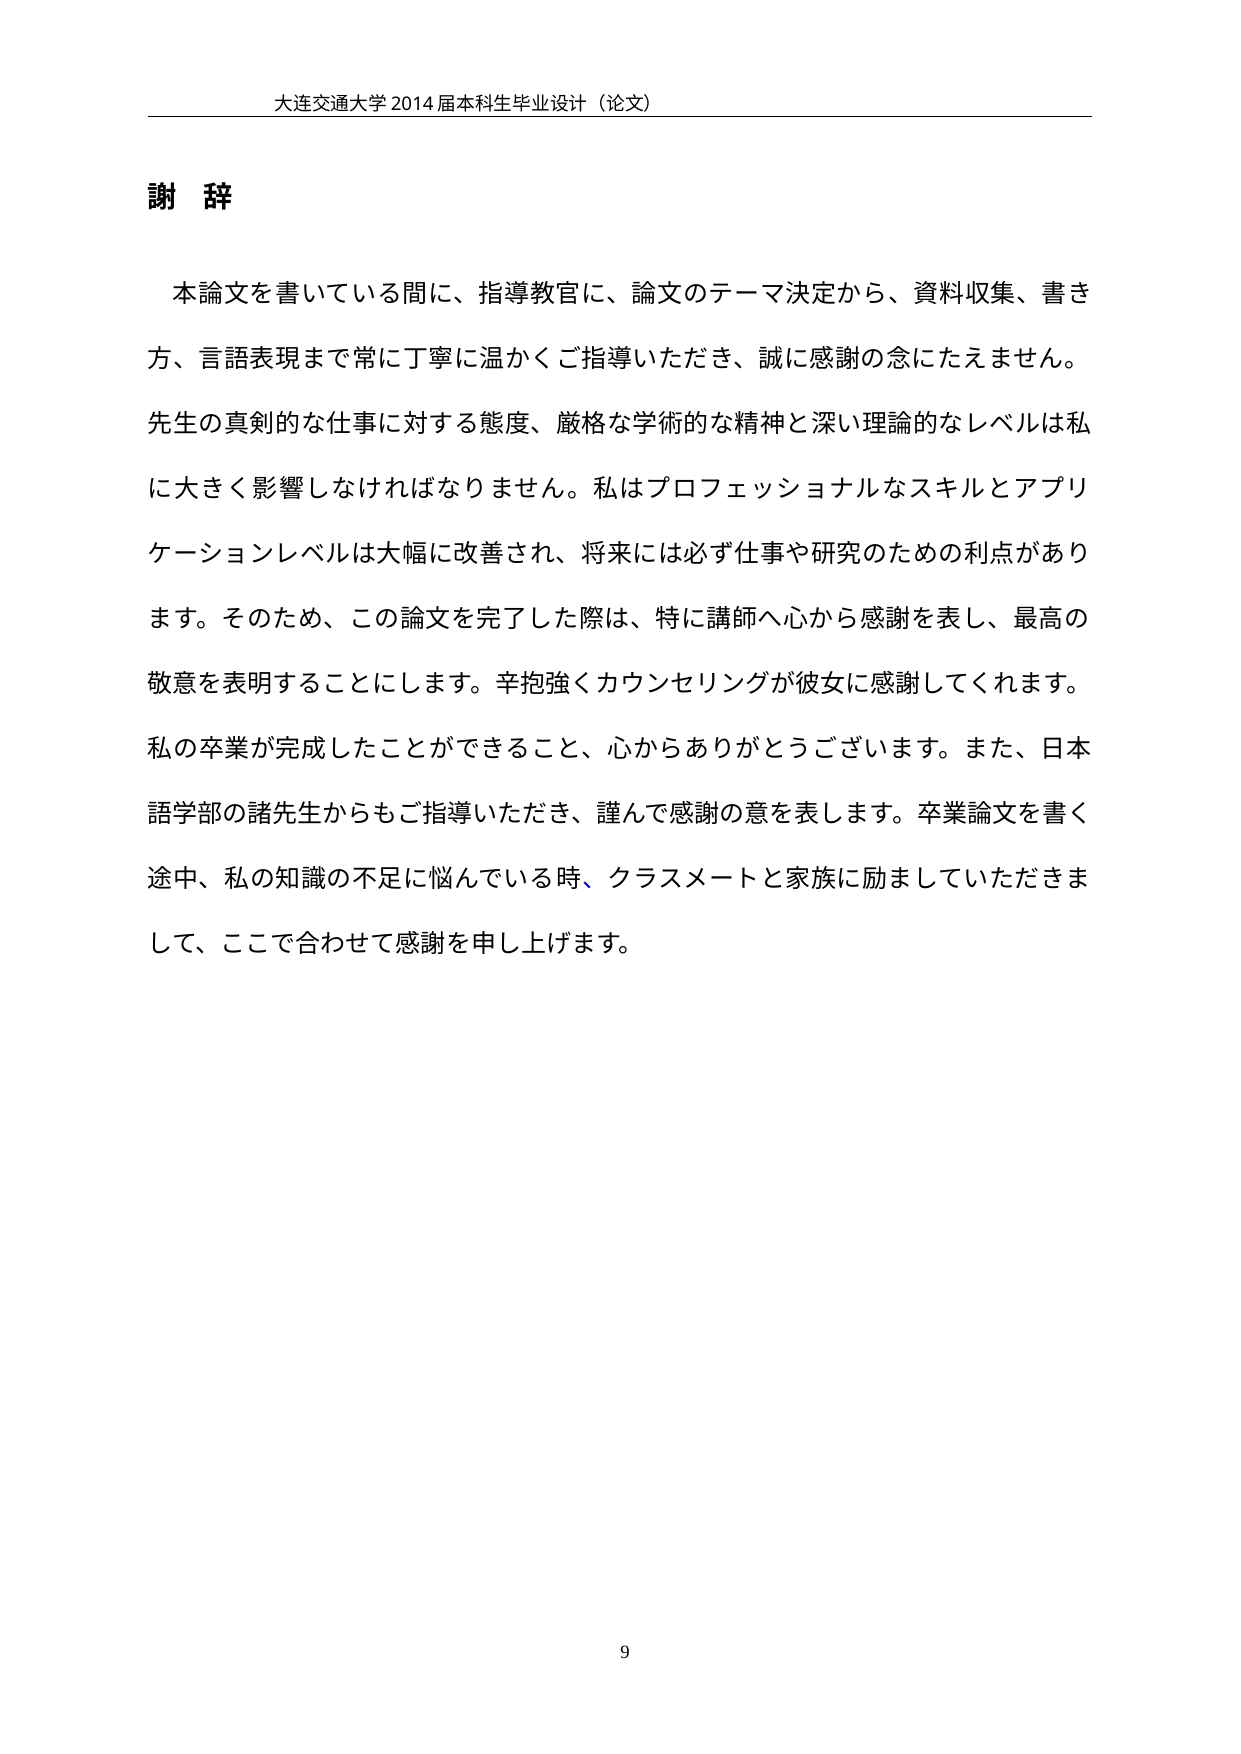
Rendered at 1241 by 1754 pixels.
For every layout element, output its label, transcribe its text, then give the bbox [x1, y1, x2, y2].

subtitle 謝 辞 [148, 162, 1092, 227]
text 本論文を書いている間に、指導教官に、論文のテーマ決定から、資料収集、書き方、言語表現まで常に丁寧に温かくご指導いただき、誠に感謝の念にたえません。先生の真剣的な仕事に対する態度、厳格な学術的な精神と深い理論的なレベルは私に大きく影響しなければなりません。私はプロフェッショナルなスキルとアプリケーションレベルは大幅に改善され、将来には必ず仕事や研究のための利点があります。そのため、この論文を完了した際は、特に講師へ心から感謝を表し、最高の敬意を表明することにします。辛抱強くカウンセリングが彼女に感謝してくれます。私の卒業が完成したことができること、心からありがとうございます。また、日本語学部の諸先生からもご指導いただき、謹んで感謝の意を表します。卒業論文を書く途中、私の知識の不足に悩んでいる時、クラスメートと家族に励ましていただきまして、ここで合わせて感謝を申し上げます。 [148, 259, 1092, 974]
